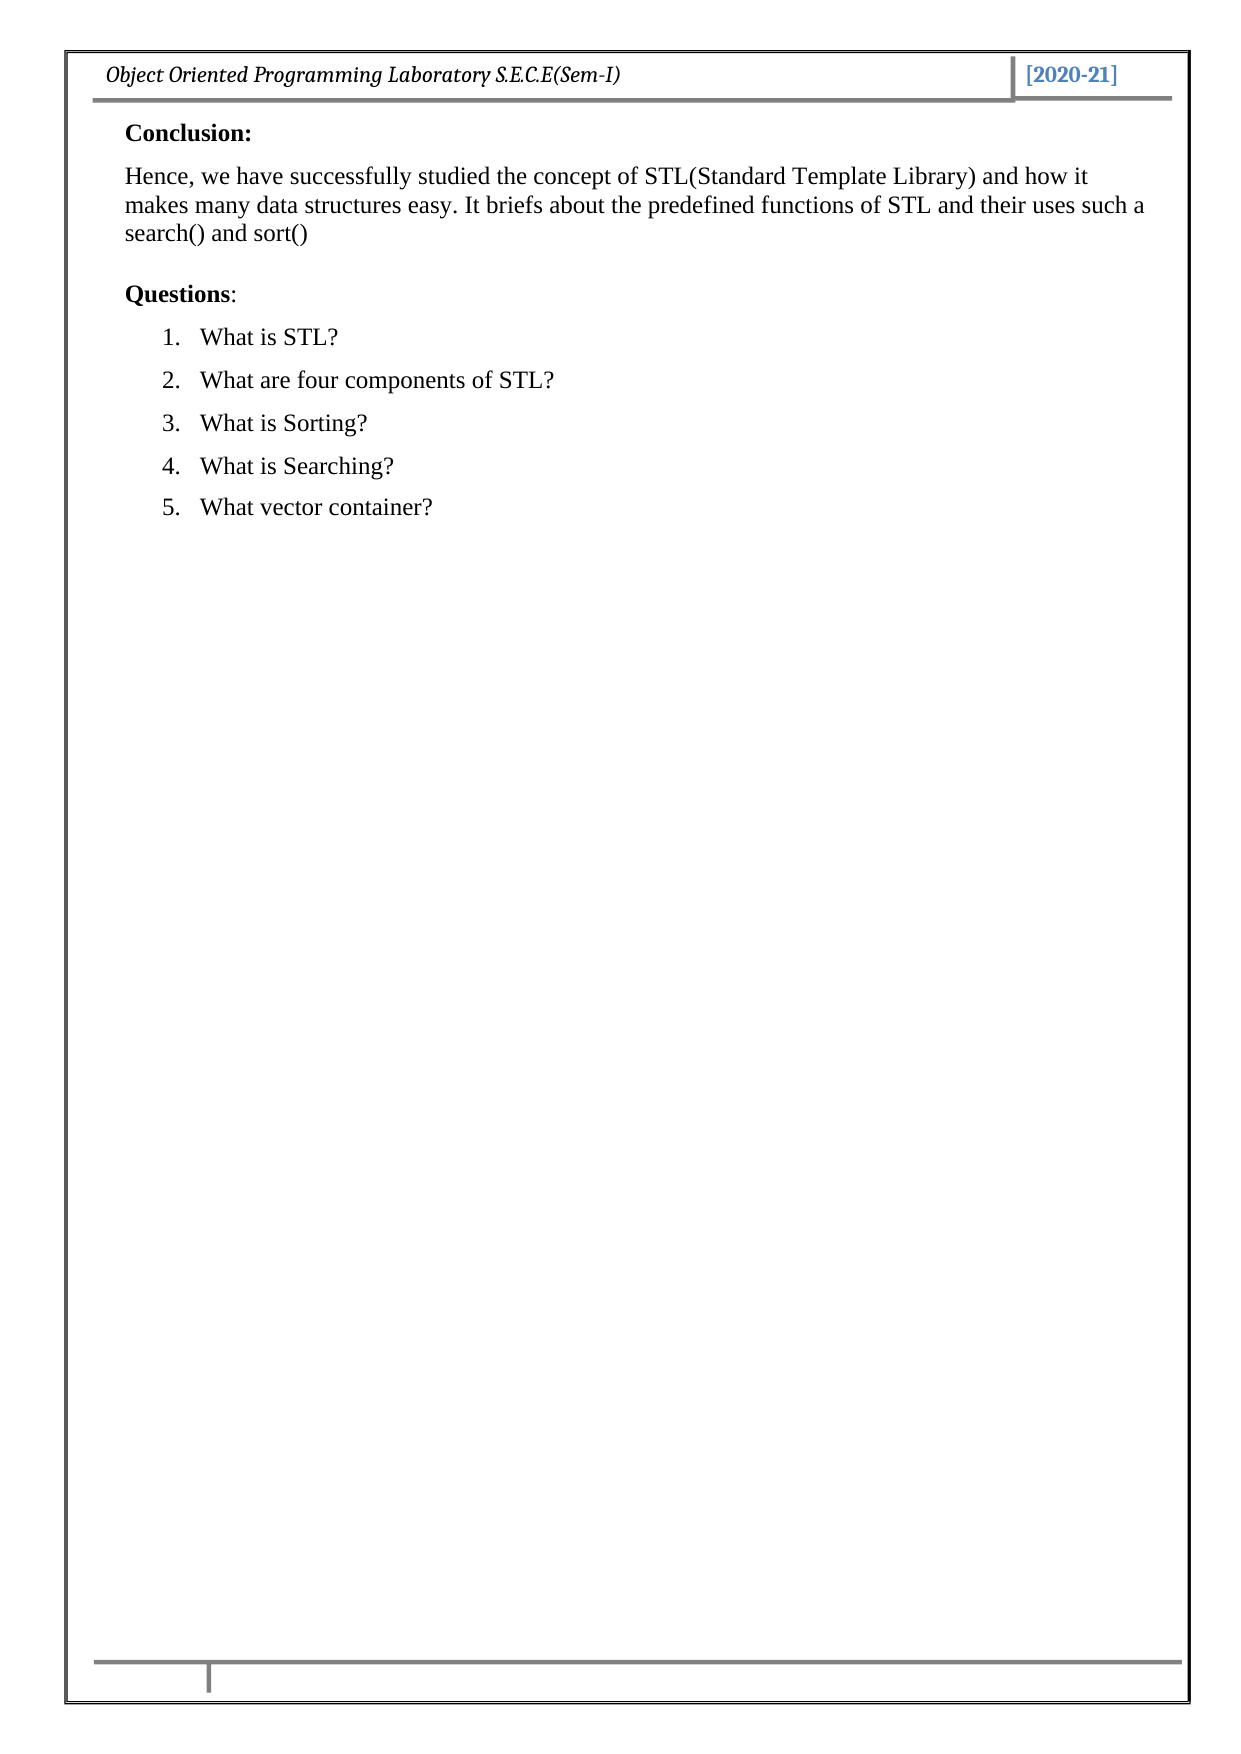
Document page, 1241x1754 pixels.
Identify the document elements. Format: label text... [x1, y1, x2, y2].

text Object Oriented Programming Laboratory S.E.C.E(Sem-I) [2020-21] [106, 62, 1240, 88]
table_cell Hence, we have successfully studied the concept of STL(Standard Template Library) and how it makes many data structures easy. It briefs about the predefined functions of STL and their uses such a search() and sort() [93, 154, 1173, 264]
table_cell What is STL? What are four components of STL? What is Sorting? What is Searching? What vector container? [93, 315, 1173, 523]
table_cell Questions: [93, 264, 1173, 315]
table_header Conclusion: [93, 98, 1173, 154]
